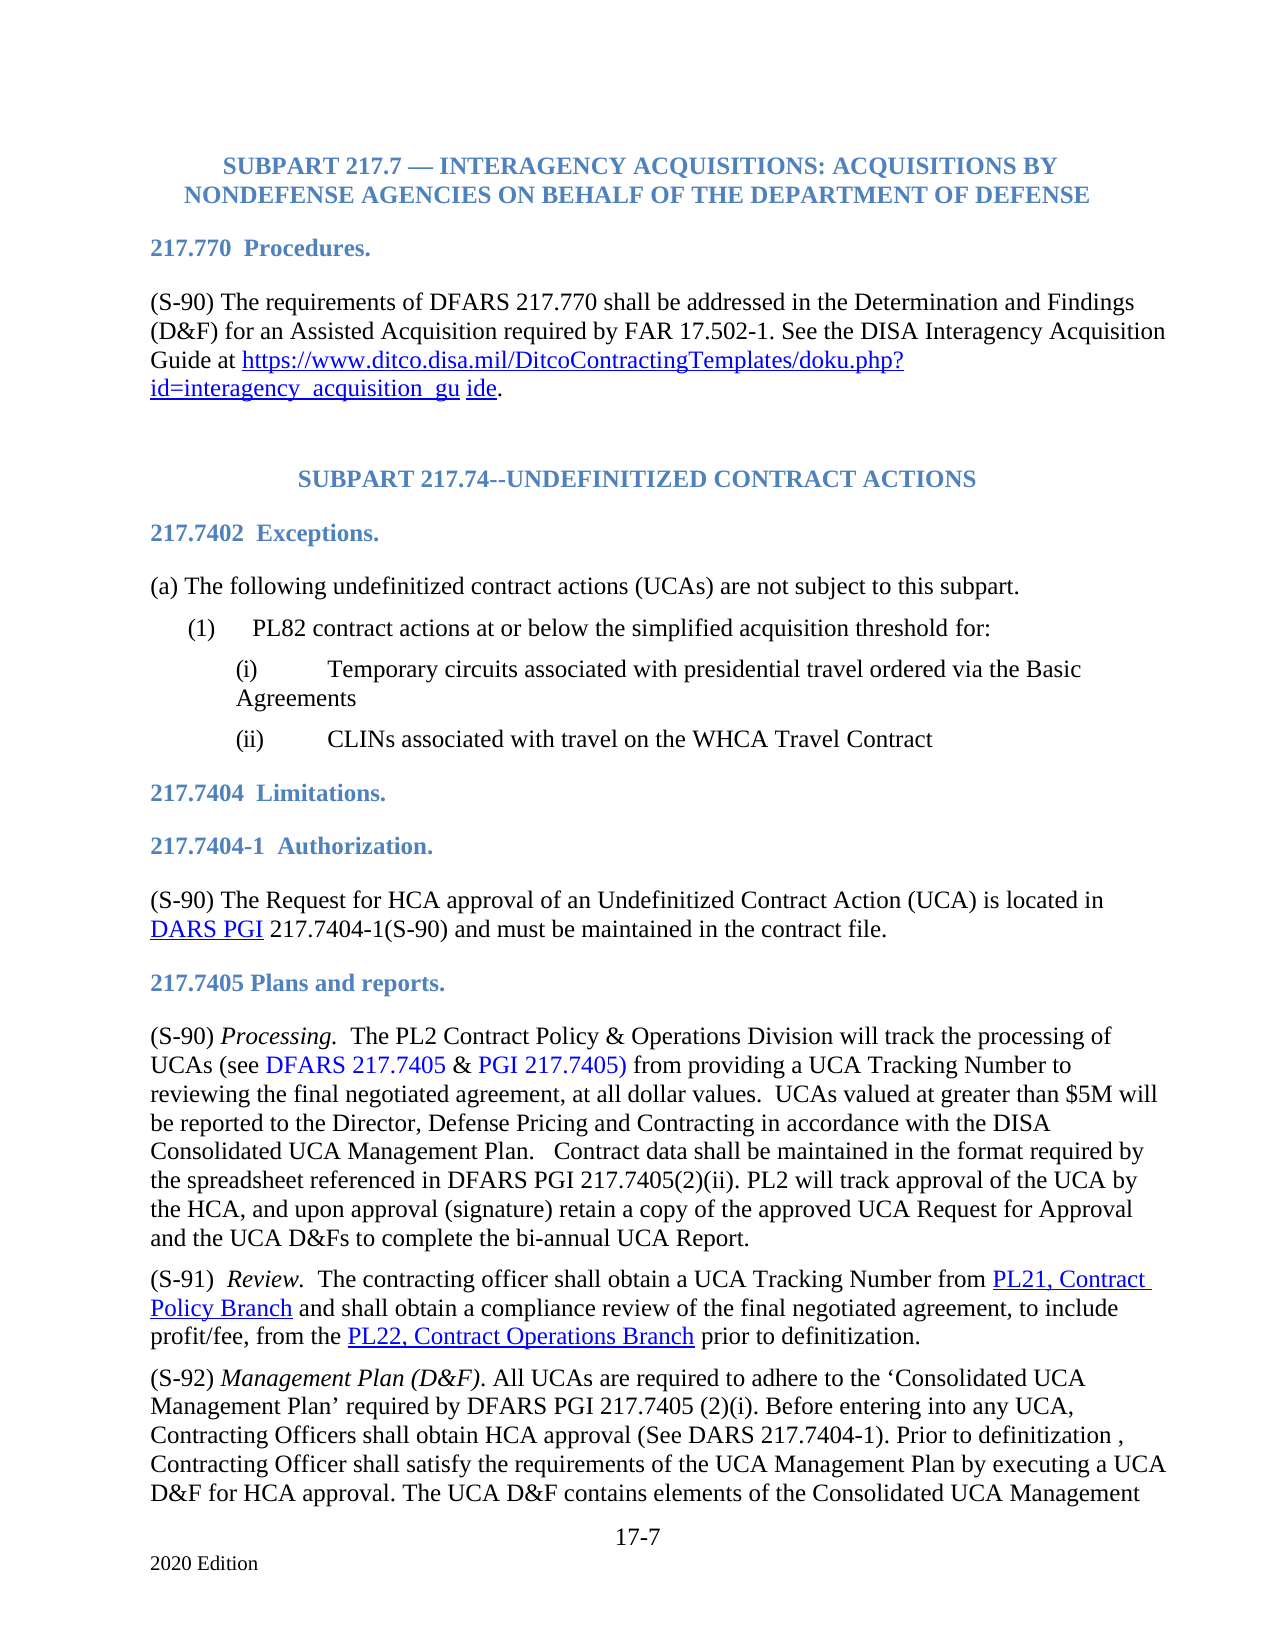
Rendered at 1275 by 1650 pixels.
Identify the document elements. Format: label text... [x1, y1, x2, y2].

list (1) PL82 contract actions at or below the simplified acquisition threshold for: [188, 613, 1171, 641]
subtitle 217.7405 Plans and reports. [150, 968, 1171, 996]
list (a) The following undefinitized contract actions (UCAs) are not subject to this subpart. [150, 571, 1171, 600]
subtitle SUBPART 217.74--UNDEFINITIZED CONTRACT ACTIONS [151, 464, 1124, 493]
subtitle 217.7404 Limitations. [150, 778, 1171, 806]
list (S-90) Processing. The PL2 Contract Policy & Operations Division will track the processing of UCAs (see DFARS 217.7405 & PGI 217.7405) from providing a UCA Tracking Number to reviewing the final negotiated agreement, at all dollar values. UCAs valued at greater than $5M will be reported to the Director, Defense Pricing and Contracting in accordance with the DISA Consolidated UCA Management Plan. Contract data shall be maintained in the format required by the spreadsheet referenced in DFARS PGI 217.7405(2)(ii). PL2 will track approval of the UCA by the HCA, and upon approval (signature) retain a copy of the approved UCA Request for Approval and the UCA D&Fs to complete the bi-annual UCA Report. [150, 1021, 1171, 1251]
subtitle 217.7404-1 Authorization. [150, 831, 1171, 860]
list (ii) CLINs associated with travel on the WHCA Travel Contract [236, 724, 1171, 753]
list (S-91) Review. The contracting officer shall obtain a UCA Tracking Number from PL21, Contract Policy Branch and shall obtain a compliance review of the final negotiated agreement, to include profit/fee, from the PL22, Contract Operations Branch prior to definitization. [150, 1264, 1171, 1350]
list (i) Temporary circuits associated with presidential travel ordered via the Basic Agreements [236, 654, 1171, 711]
list (S-90) The Request for HCA approval of an Undefinitized Contract Action (UCA) is located in DARS PGI 217.7404-1(S-90) and must be maintained in the contract file. [150, 885, 1171, 943]
text SUBPART 217.7 — INTERAGENCY ACQUISITIONS: ACQUISITIONS BY NONDEFENSE AGENCIES ON BEHALF OF THE DEPARTMENT OF DEFENSE [184, 151, 1093, 208]
subtitle 217.7402 Exceptions. [150, 518, 1171, 546]
subtitle 217.770 Procedures. [150, 233, 1171, 262]
list (S-90) The requirements of DFARS 217.770 shall be addressed in the Determination and Findings (D&F) for an Assisted Acquisition required by FAR 17.502-1. See the DISA Interagency Acquisition Guide at https://www.ditco.disa.mil/DitcoContractingTemplates/doku.php?id=interagency_acquisition_gu ide. [150, 287, 1171, 402]
